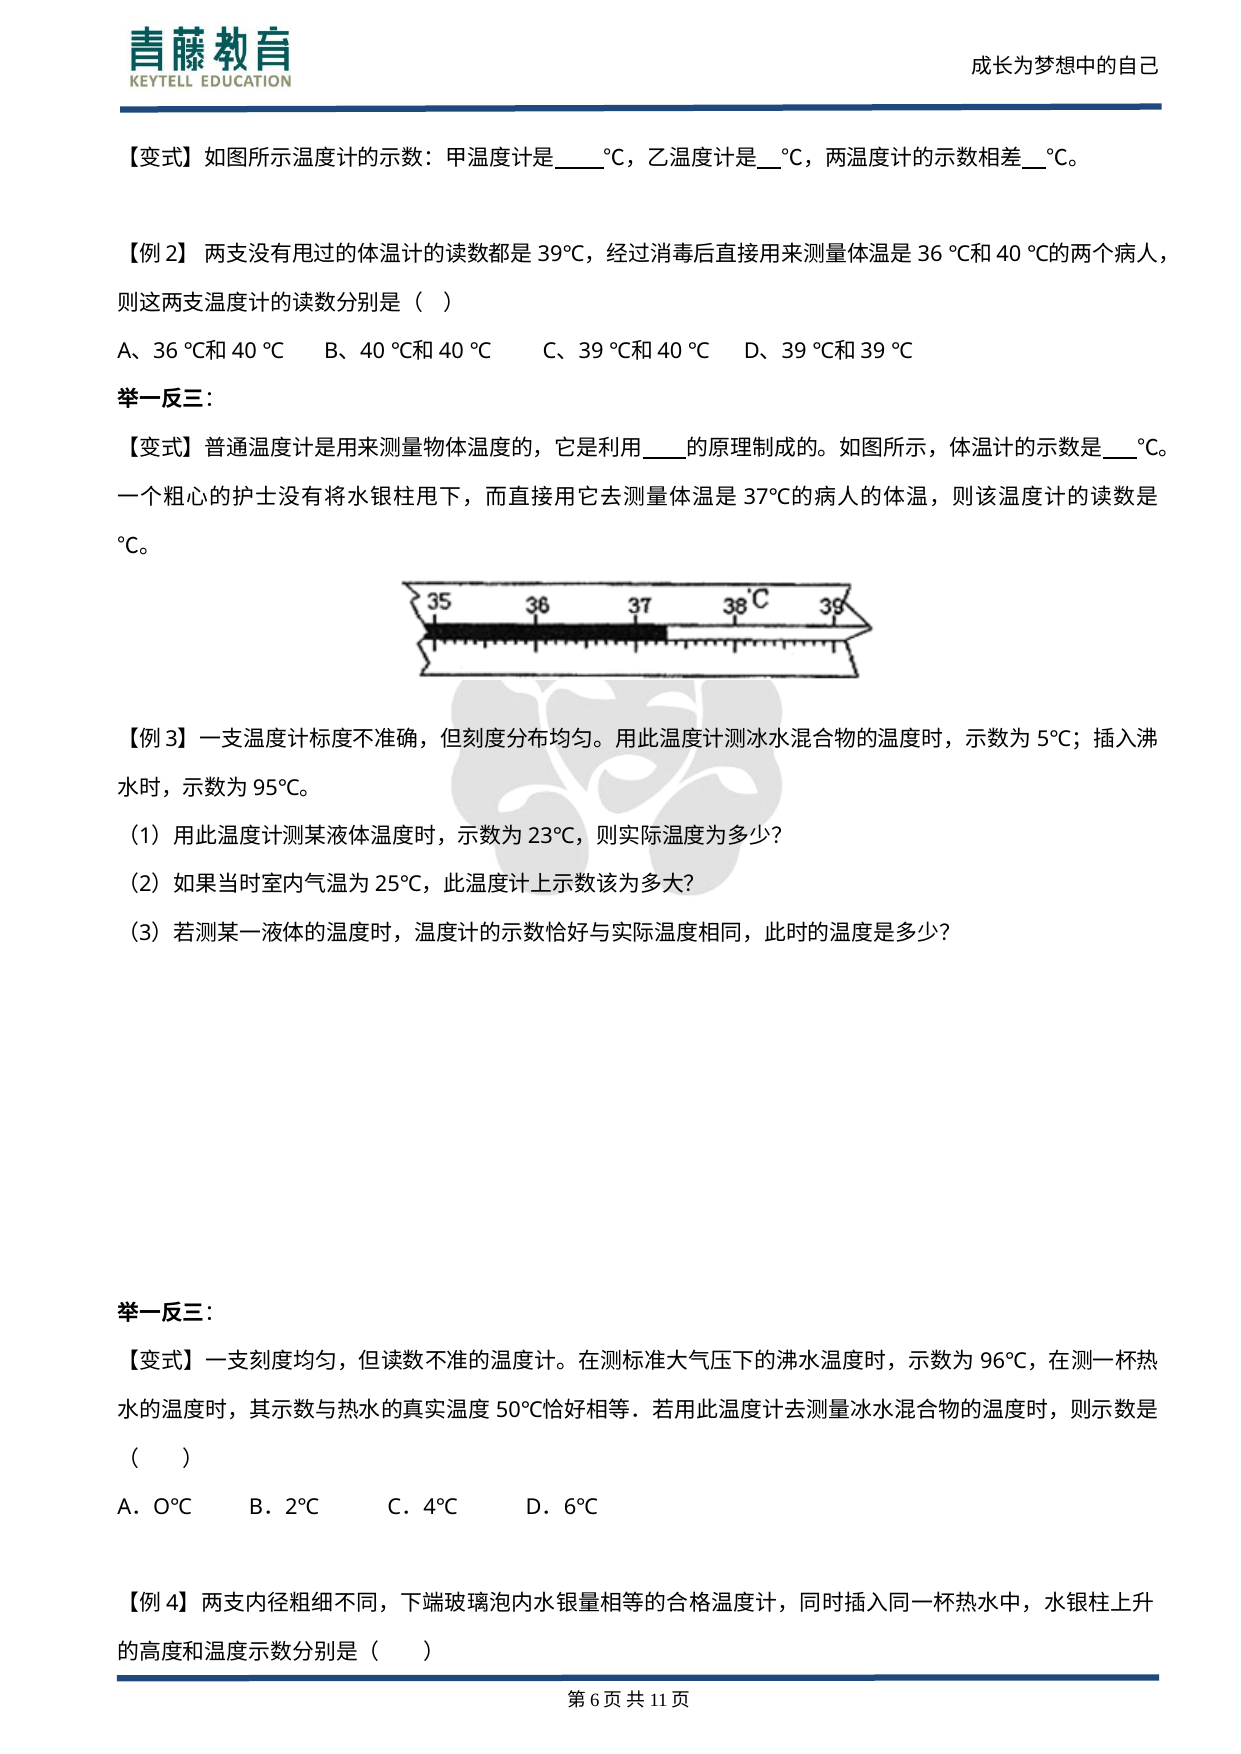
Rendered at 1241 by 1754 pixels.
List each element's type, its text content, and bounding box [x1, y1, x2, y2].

picture [113, 10, 303, 93]
picture [399, 575, 877, 680]
text （3）若测某一液体的温度时，温度计的示数恰好与实际温度相同，此时的温度是多少？ [117, 914, 1159, 947]
text A．O℃ B．2℃ C．4℃ D．6℃ [117, 1489, 1159, 1521]
text 举一反三： 【变式】如图所示温度计的示数：甲温度计是 ℃，乙温度计是 ℃，两温度计的示数相差 ℃。 [117, 140, 1159, 172]
text （1）用此温度计测某液体温度时，示数为23℃，则实际温度为多少？ [117, 817, 1159, 850]
text 举一反三： 【变式】普通温度计是用来测量物体温度的，它是利用 的原理制成的。如图所示，体温计的示数是 ℃。一个粗心的护士没有将水银柱甩下，而直接用它去测量体温是37℃的病人的体温，则该温度计的读数是 ℃。 [117, 381, 1159, 560]
text 【例2】 两支没有甩过的体温计的读数都是39℃，经过消毒后直接用来测量体温是36 ℃和40 ℃的两个病人，则这两支温度计的读数分别是（ ） [117, 236, 1159, 317]
text 举一反三： 【变式】一支刻度均匀，但读数不准的温度计。在测标准大气压下的沸水温度时，示数为96℃，在测一杯热水的温度时，其示数与热水的真实温度50℃恰好相等．若用此温度计去测量冰水混合物的温度时，则示数是（ ） [117, 1294, 1159, 1473]
text A、36 ℃和40 ℃ B、40 ℃和40 ℃ C、39 ℃和40 ℃ D、39 ℃和39 ℃ [117, 333, 1159, 365]
text 【例3】一支温度计标度不准确，但刻度分布均匀。用此温度计测冰水混合物的温度时，示数为5℃；插入沸水时，示数为95℃。 [117, 720, 1159, 802]
text 【例4】两支内径粗细不同，下端玻璃泡内水银量相等的合格温度计，同时插入同一杯热水中，水银柱上升的高度和温度示数分别是（ ） [117, 1584, 1159, 1666]
text （2）如果当时室内气温为25℃，此温度计上示数该为多大？ [117, 866, 1159, 898]
